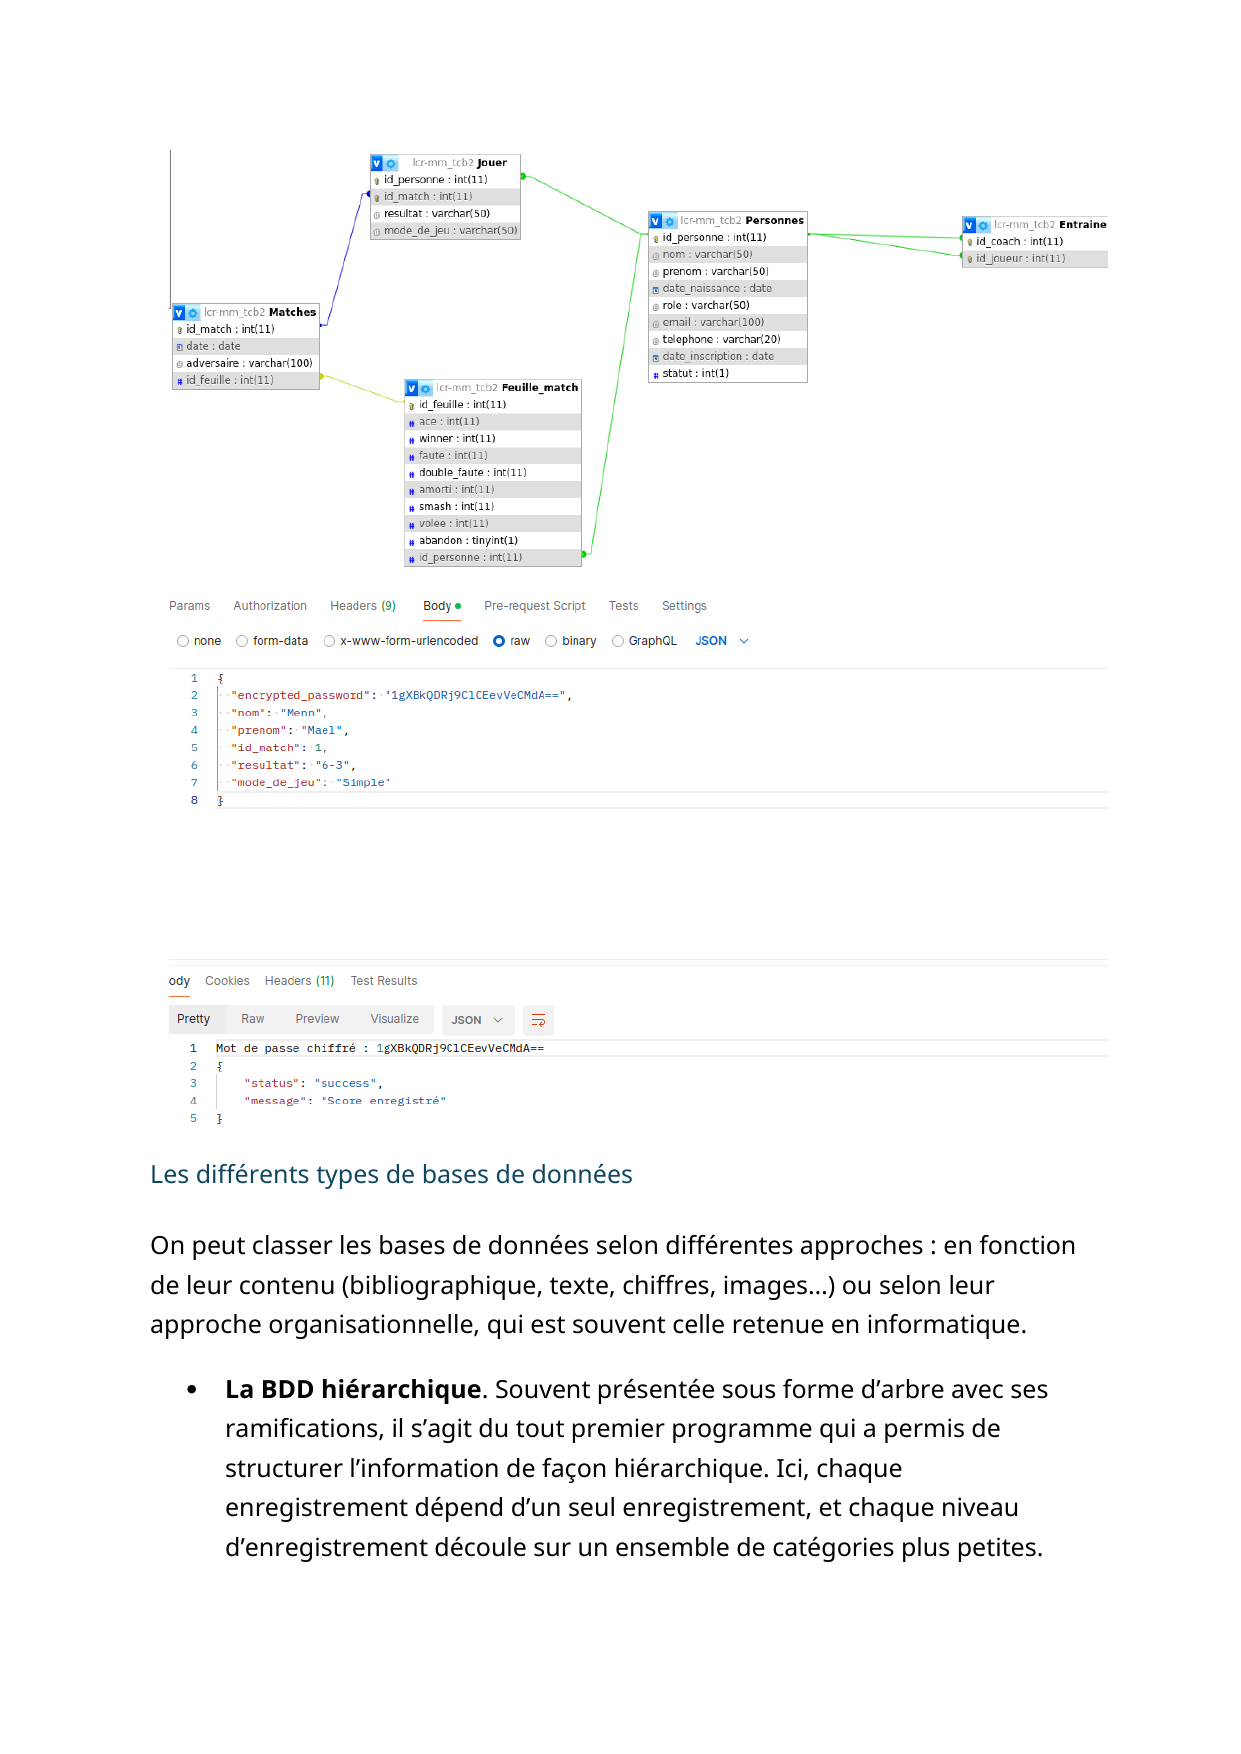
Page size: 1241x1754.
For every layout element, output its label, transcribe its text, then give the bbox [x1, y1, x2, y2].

subtitle Les différents types de bases de données [150, 1157, 1090, 1191]
list La BDD hiérarchique. Souvent présentée sous forme d’arbre avec ses ramifications, il s’agit du tout premier programme qui a permis de structurer l’information de façon hiérarchique. Ici, chaque enregistrement dépend d’un seul enregistrement, et chaque niveau d’enregistrement découle sur un ensemble de catégories plus petites. [187, 1371, 1090, 1563]
text On peut classer les bases de données selon différentes approches : en fonction de leur contenu (bibliographique, texte, chiffres, images…) ou selon leur approche organisationnelle, qui est souvent celle retenue en informatique. [150, 1228, 1090, 1341]
